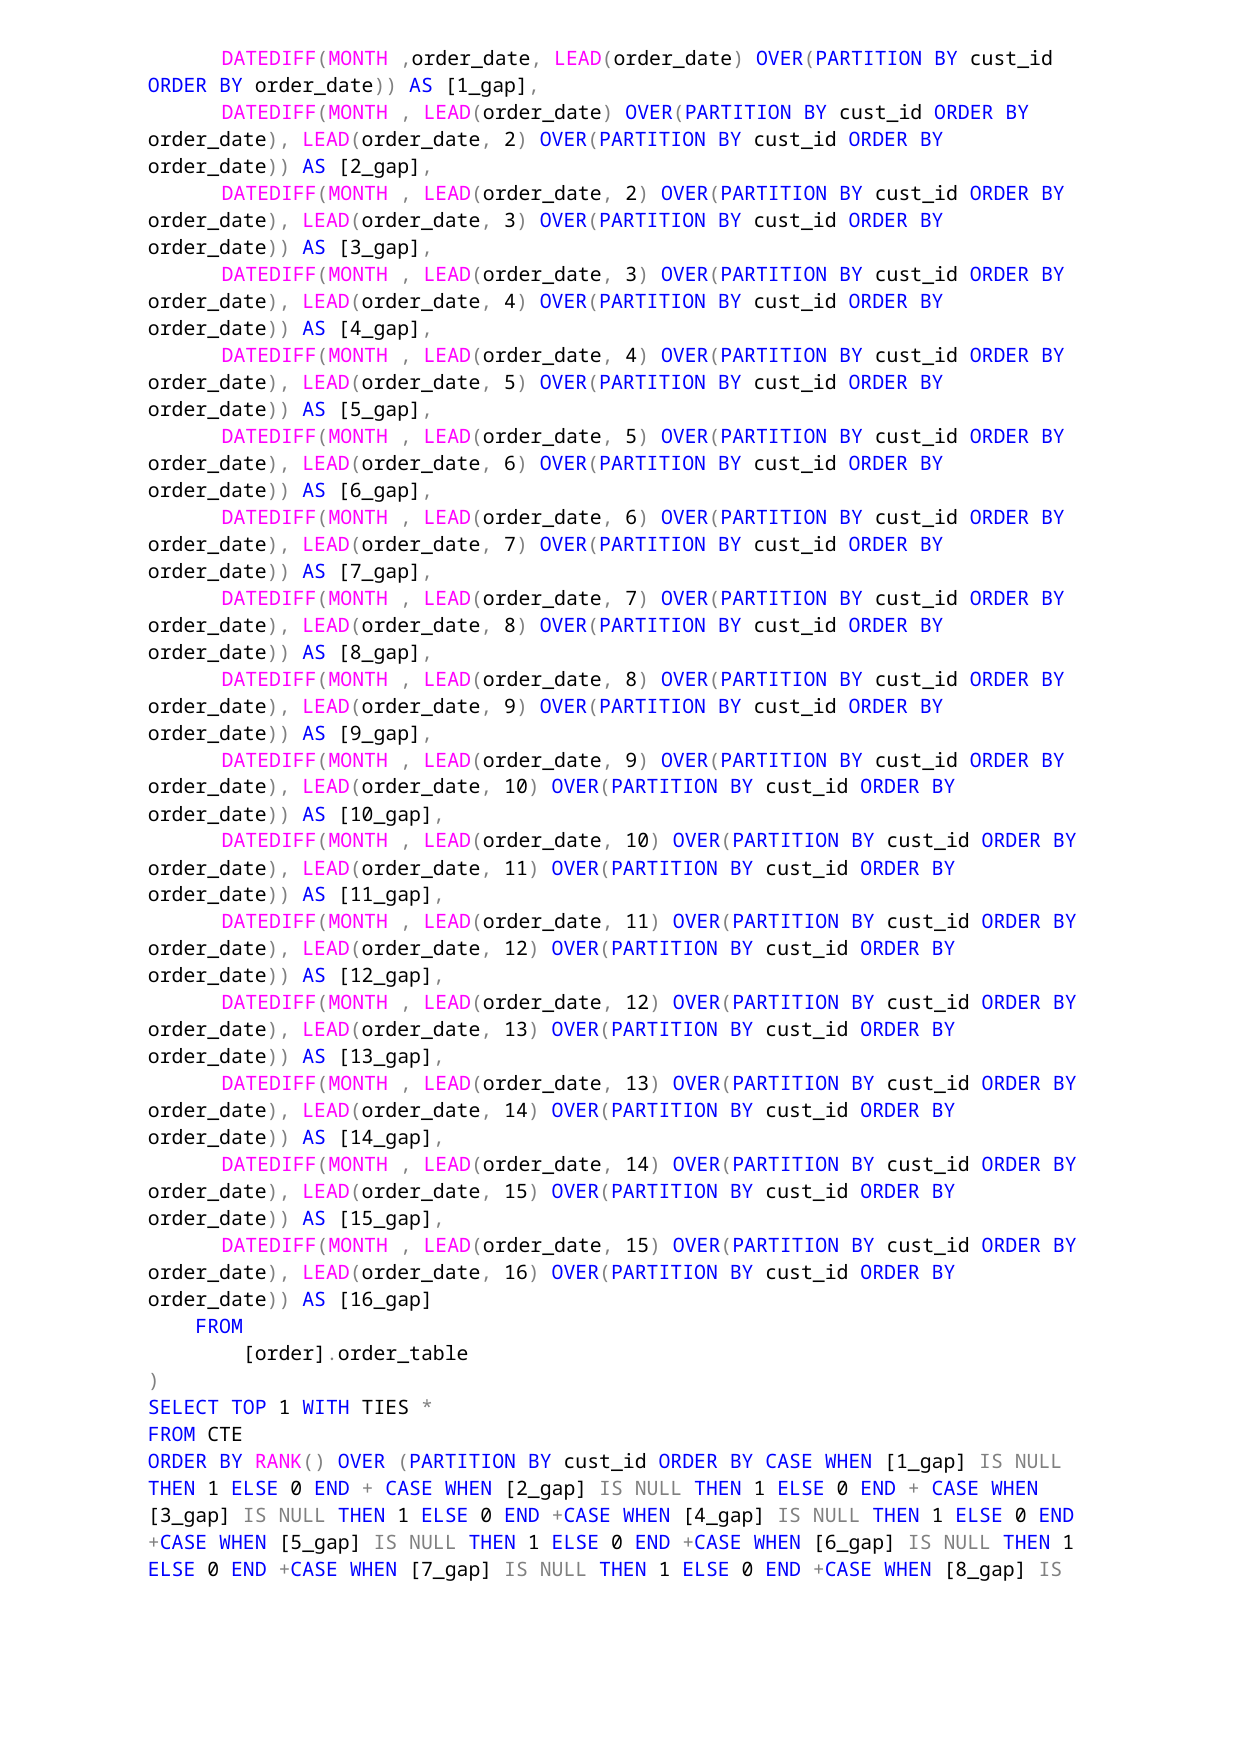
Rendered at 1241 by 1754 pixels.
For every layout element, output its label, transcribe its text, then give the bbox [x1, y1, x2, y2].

text FROM CTE [148, 1420, 1093, 1447]
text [148, 1447, 1093, 1582]
text DATEDIFF(MONTH , LEAD(order_date, 14) OVER(PARTITION BY cust_id ORDER BY order_date), LEAD(order_date, 15) OVER(PARTITION BY cust_id ORDER BY order_date)) AS [15_gap], [148, 1151, 1093, 1231]
text DATEDIFF(MONTH , LEAD(order_date, 10) OVER(PARTITION BY cust_id ORDER BY order_date), LEAD(order_date, 11) OVER(PARTITION BY cust_id ORDER BY order_date)) AS [11_gap], [148, 827, 1093, 908]
text DATEDIFF(MONTH , LEAD(order_date, 7) OVER(PARTITION BY cust_id ORDER BY order_date), LEAD(order_date, 8) OVER(PARTITION BY cust_id ORDER BY order_date)) AS [8_gap], [148, 584, 1093, 665]
text DATEDIFF(MONTH , LEAD(order_date, 5) OVER(PARTITION BY cust_id ORDER BY order_date), LEAD(order_date, 6) OVER(PARTITION BY cust_id ORDER BY order_date)) AS [6_gap], [148, 422, 1093, 503]
text DATEDIFF(MONTH , LEAD(order_date, 11) OVER(PARTITION BY cust_id ORDER BY order_date), LEAD(order_date, 12) OVER(PARTITION BY cust_id ORDER BY order_date)) AS [12_gap], [148, 908, 1093, 989]
text DATEDIFF(MONTH , LEAD(order_date, 6) OVER(PARTITION BY cust_id ORDER BY order_date), LEAD(order_date, 7) OVER(PARTITION BY cust_id ORDER BY order_date)) AS [7_gap], [148, 503, 1093, 584]
text DATEDIFF(MONTH ,order_date, LEAD(order_date) OVER(PARTITION BY cust_id ORDER BY order_date)) AS [1_gap], [148, 44, 1093, 98]
text DATEDIFF(MONTH , LEAD(order_date, 3) OVER(PARTITION BY cust_id ORDER BY order_date), LEAD(order_date, 4) OVER(PARTITION BY cust_id ORDER BY order_date)) AS [4_gap], [148, 260, 1093, 341]
text [order].order_table [148, 1339, 1093, 1366]
text ) [148, 1366, 1093, 1393]
text DATEDIFF(MONTH , LEAD(order_date, 12) OVER(PARTITION BY cust_id ORDER BY order_date), LEAD(order_date, 13) OVER(PARTITION BY cust_id ORDER BY order_date)) AS [13_gap], [148, 989, 1093, 1069]
text DATEDIFF(MONTH , LEAD(order_date, 15) OVER(PARTITION BY cust_id ORDER BY order_date), LEAD(order_date, 16) OVER(PARTITION BY cust_id ORDER BY order_date)) AS [16_gap] [148, 1231, 1093, 1312]
text SELECT TOP 1 WITH TIES * [148, 1393, 1093, 1420]
text DATEDIFF(MONTH , LEAD(order_date, 4) OVER(PARTITION BY cust_id ORDER BY order_date), LEAD(order_date, 5) OVER(PARTITION BY cust_id ORDER BY order_date)) AS [5_gap], [148, 341, 1093, 422]
text DATEDIFF(MONTH , LEAD(order_date, 13) OVER(PARTITION BY cust_id ORDER BY order_date), LEAD(order_date, 14) OVER(PARTITION BY cust_id ORDER BY order_date)) AS [14_gap], [148, 1069, 1093, 1151]
text DATEDIFF(MONTH , LEAD(order_date, 8) OVER(PARTITION BY cust_id ORDER BY order_date), LEAD(order_date, 9) OVER(PARTITION BY cust_id ORDER BY order_date)) AS [9_gap], [148, 665, 1093, 746]
text DATEDIFF(MONTH , LEAD(order_date, 2) OVER(PARTITION BY cust_id ORDER BY order_date), LEAD(order_date, 3) OVER(PARTITION BY cust_id ORDER BY order_date)) AS [3_gap], [148, 179, 1093, 260]
text FROM [148, 1312, 1093, 1339]
text DATEDIFF(MONTH , LEAD(order_date, 9) OVER(PARTITION BY cust_id ORDER BY order_date), LEAD(order_date, 10) OVER(PARTITION BY cust_id ORDER BY order_date)) AS [10_gap], [148, 746, 1093, 827]
text DATEDIFF(MONTH , LEAD(order_date) OVER(PARTITION BY cust_id ORDER BY order_date), LEAD(order_date, 2) OVER(PARTITION BY cust_id ORDER BY order_date)) AS [2_gap], [148, 98, 1093, 179]
